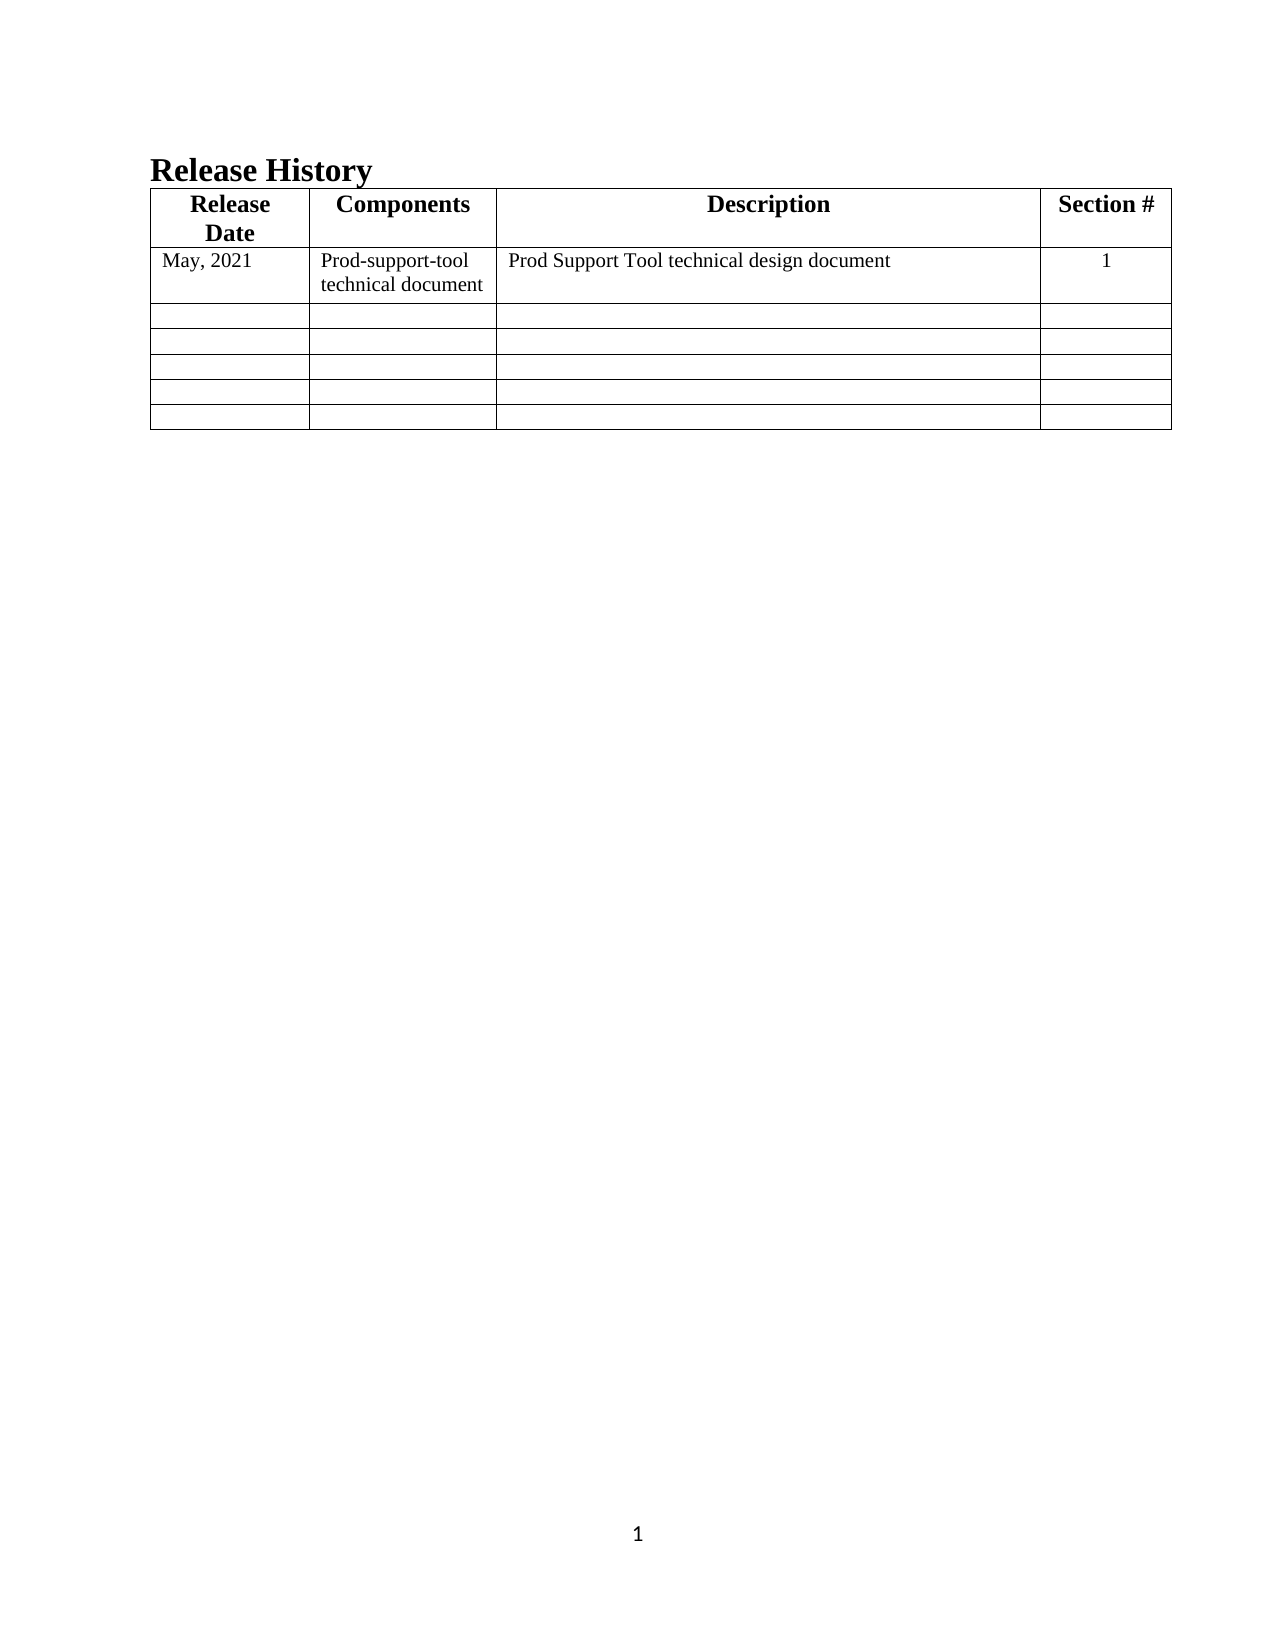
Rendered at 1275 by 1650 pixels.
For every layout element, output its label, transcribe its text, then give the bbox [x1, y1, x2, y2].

table_cell [1041, 355, 1171, 378]
table_cell [151, 405, 309, 429]
table_cell [310, 355, 496, 378]
table_header Section # [1041, 189, 1171, 247]
table_cell [1041, 380, 1171, 404]
table_cell [310, 405, 496, 429]
table_cell [1041, 329, 1171, 353]
table_cell [497, 304, 1040, 328]
table_cell [151, 380, 309, 404]
table_cell [497, 380, 1040, 404]
table_cell [151, 355, 309, 378]
table_cell Prod-support-tool technical document [310, 248, 496, 303]
table_cell Prod Support Tool technical design document [497, 248, 1040, 303]
table_cell [151, 329, 309, 353]
table_cell [310, 380, 496, 404]
table_cell May, 2021 [151, 248, 309, 303]
table_cell [497, 329, 1040, 353]
text Release History [150, 150, 1125, 188]
table_cell [310, 329, 496, 353]
table_cell [1041, 405, 1171, 429]
table_header Components [310, 189, 496, 247]
table_cell [151, 304, 309, 328]
table_header Release Date [151, 189, 309, 247]
table_cell [497, 405, 1040, 429]
table_cell [497, 355, 1040, 378]
table_cell [310, 304, 496, 328]
table_header Description [497, 189, 1040, 247]
table_cell [1041, 304, 1171, 328]
table_cell 1 [1041, 248, 1171, 303]
